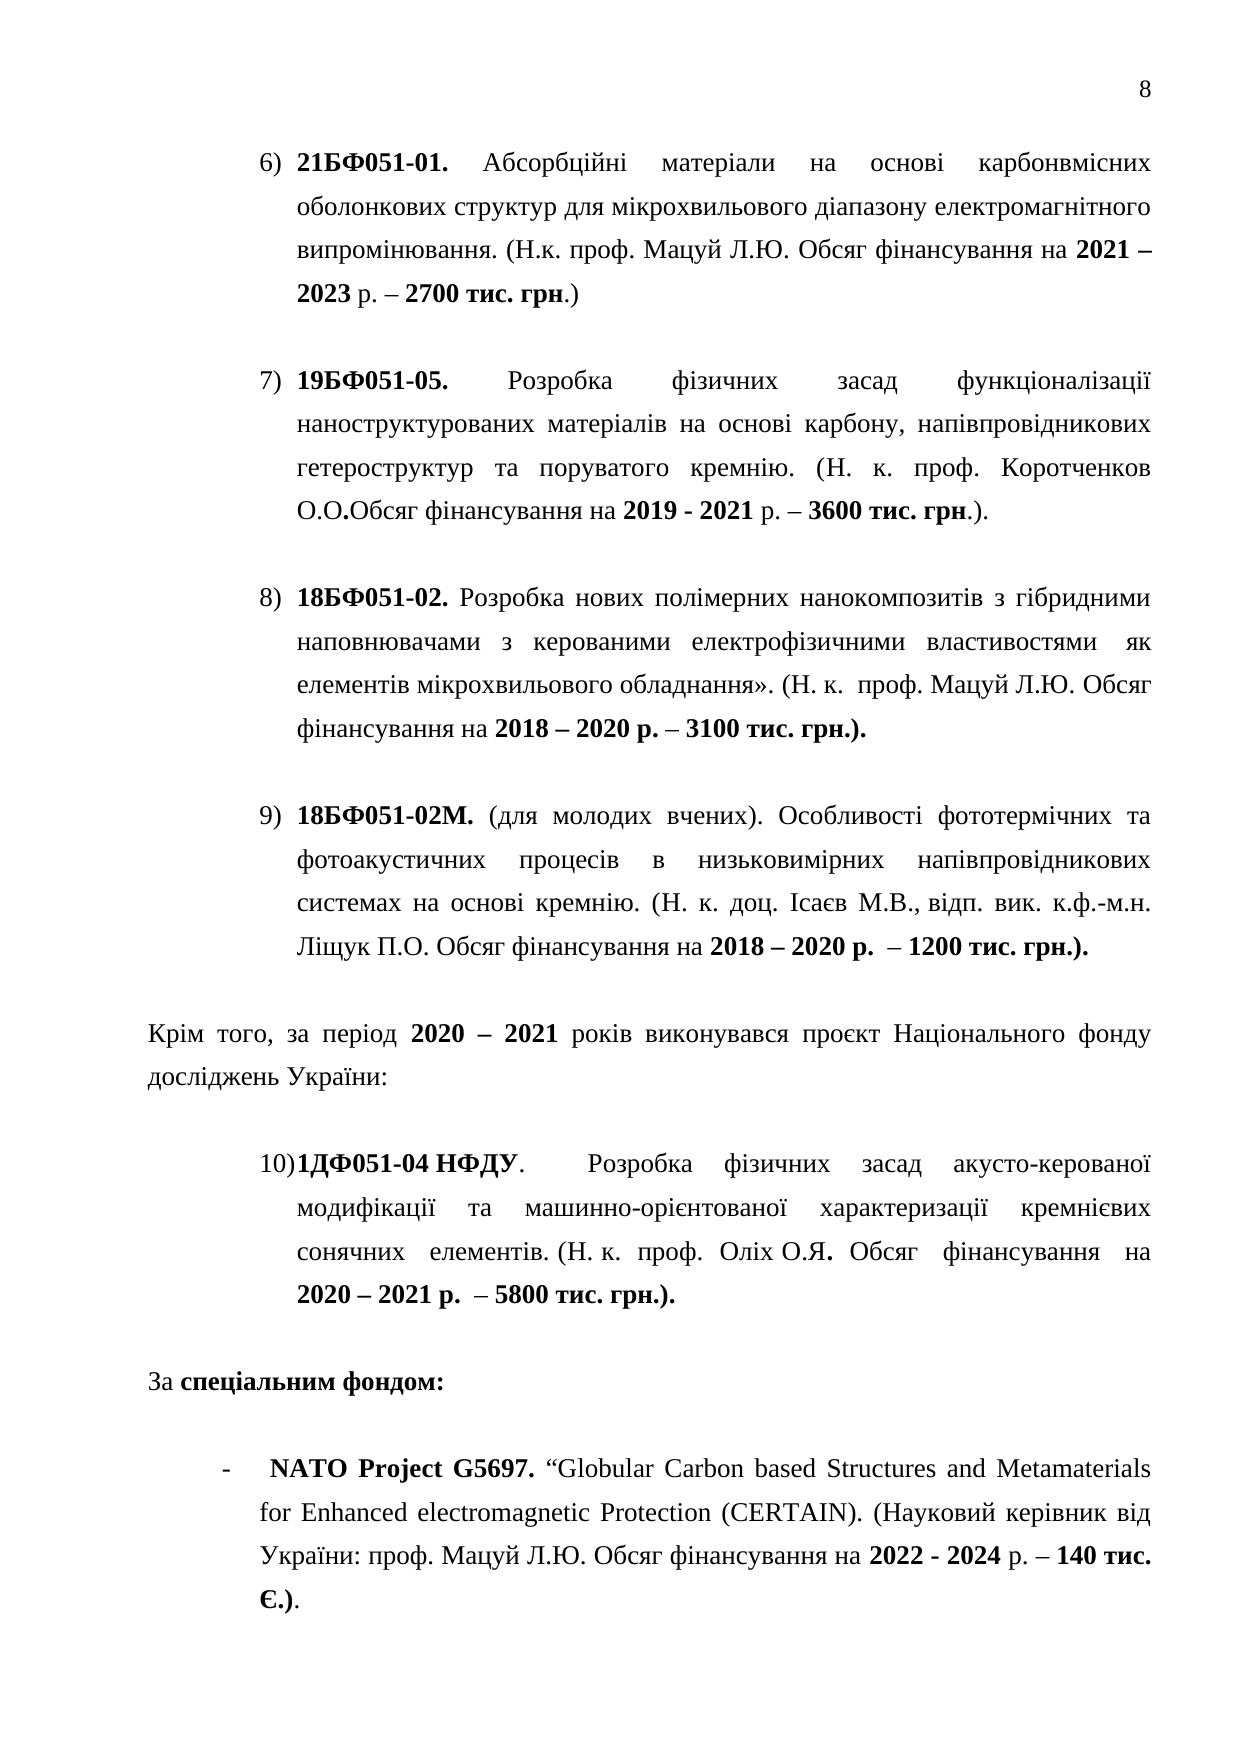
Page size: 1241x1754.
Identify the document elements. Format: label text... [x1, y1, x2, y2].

list 18БФ051-02М. (для молодих вчених). Особливості фототермічних та фотоакустичних процесів в низьковимірних напівпровідникових системах на основі кремнію. (Н. к. доц. Ісаєв М.В., відп. вик. к.ф.-м.н. Ліщук П.О. Обсяг фінансування на 2018 – 2020 р. – 1200 тис. грн.). [259, 799, 1152, 961]
text Крім того, за період 2020 – 2021 років виконувався проєкт Національного фонду досліджень України: [148, 1017, 1152, 1092]
list NATO Project G5697. “Globular Carbon based Structures and Metamaterials for Enhanced еlectromagnetic Protection (CERTAIN). (Науковий керівник від України: проф. Мацуй Л.Ю. Обсяг фінансування на 2022 - 2024 р. – 140 тис. Є.). [222, 1452, 1152, 1614]
list 1ДФ051-04 НФДУ. Розробка фізичних засад акусто-керованої модифікації та машинно-орієнтованої характеризації кремнієвих сонячних елементів. (Н. к. проф. Оліх О.Я. Обсяг фінансування на 2020 – 2021 р. – 5800 тис. грн.). [259, 1148, 1152, 1309]
list 19БФ051-05. Розробка фізичних засад функціоналізації наноструктурованих матеріалів на основі карбону, напівпровідникових гетероструктур та поруватого кремнію. (Н. к. проф. Коротченков О.О.Обсяг фінансування на 2019 - 2021 р. – 3600 тис. грн.). [259, 364, 1152, 526]
list 18БФ051-02. Розробка нових полімерних нанокомпозитів з гібридними наповнювачами з керованими електрофізичними властивостями як елементів мікрохвильового обладнання». (Н. к. проф. Мацуй Л.Ю. Обсяг фінансування на 2018 – 2020 р. – 3100 тис. грн.). [259, 582, 1152, 743]
text За спеціальним фондом: [148, 1365, 1152, 1396]
list 21БФ051-01. Абсорбційні матеріали на основі карбонвмісних оболонкових структур для мікрохвильового діапазону електромагнітного випромінювання. (Н.к. проф. Мацуй Л.Ю. Обсяг фінансування на 2021 – 2023 р. – 2700 тис. грн.) [259, 146, 1152, 308]
